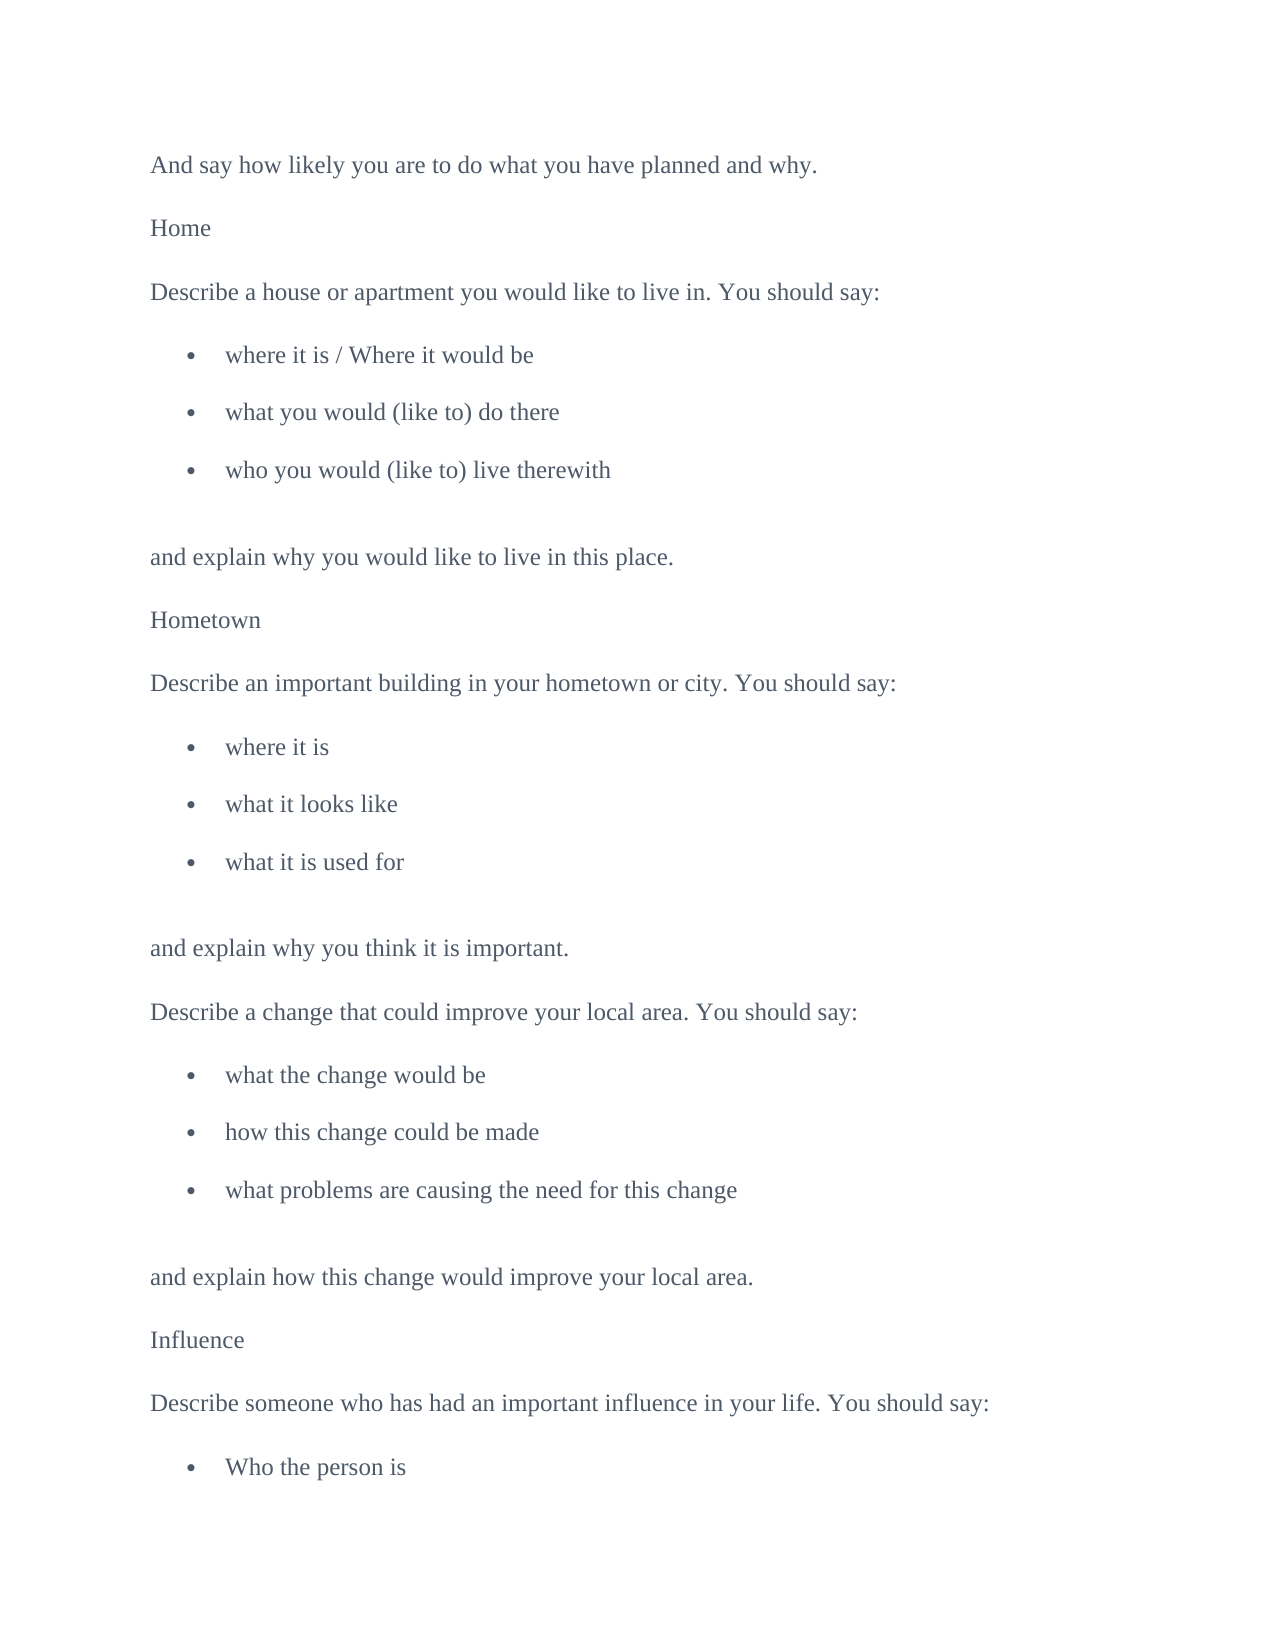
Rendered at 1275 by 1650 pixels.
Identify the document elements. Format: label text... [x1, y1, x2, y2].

text Influence [150, 1325, 1125, 1354]
list where it is [187, 732, 1125, 760]
text Describe a change that could improve your local area. You should say: [150, 997, 1125, 1025]
list what problems are causing the need for this change [187, 1175, 1125, 1204]
text and explain why you would like to live in this place. [150, 542, 1125, 570]
text Hometown [150, 605, 1125, 634]
list how this change could be made [187, 1117, 1125, 1146]
list what it looks like [187, 789, 1125, 818]
text Home [150, 213, 1125, 242]
text Describe someone who has had an important influence in your life. You should say: [150, 1388, 1125, 1417]
list who you would (like to) live therewith [187, 455, 1125, 484]
text Describe an important building in your hometown or city. You should say: [150, 668, 1125, 697]
list what it is used for [187, 847, 1125, 875]
list Who the person is [187, 1452, 1125, 1480]
text Describe a house or apartment you would like to live in. You should say: [150, 277, 1125, 305]
text and explain how this change would improve your local area. [150, 1262, 1125, 1290]
text And say how likely you are to do what you have planned and why. [150, 150, 1125, 179]
list where it is / Where it would be [187, 340, 1125, 369]
text and explain why you think it is important. [150, 933, 1125, 962]
list what you would (like to) do there [187, 397, 1125, 426]
list what the change would be [187, 1060, 1125, 1089]
